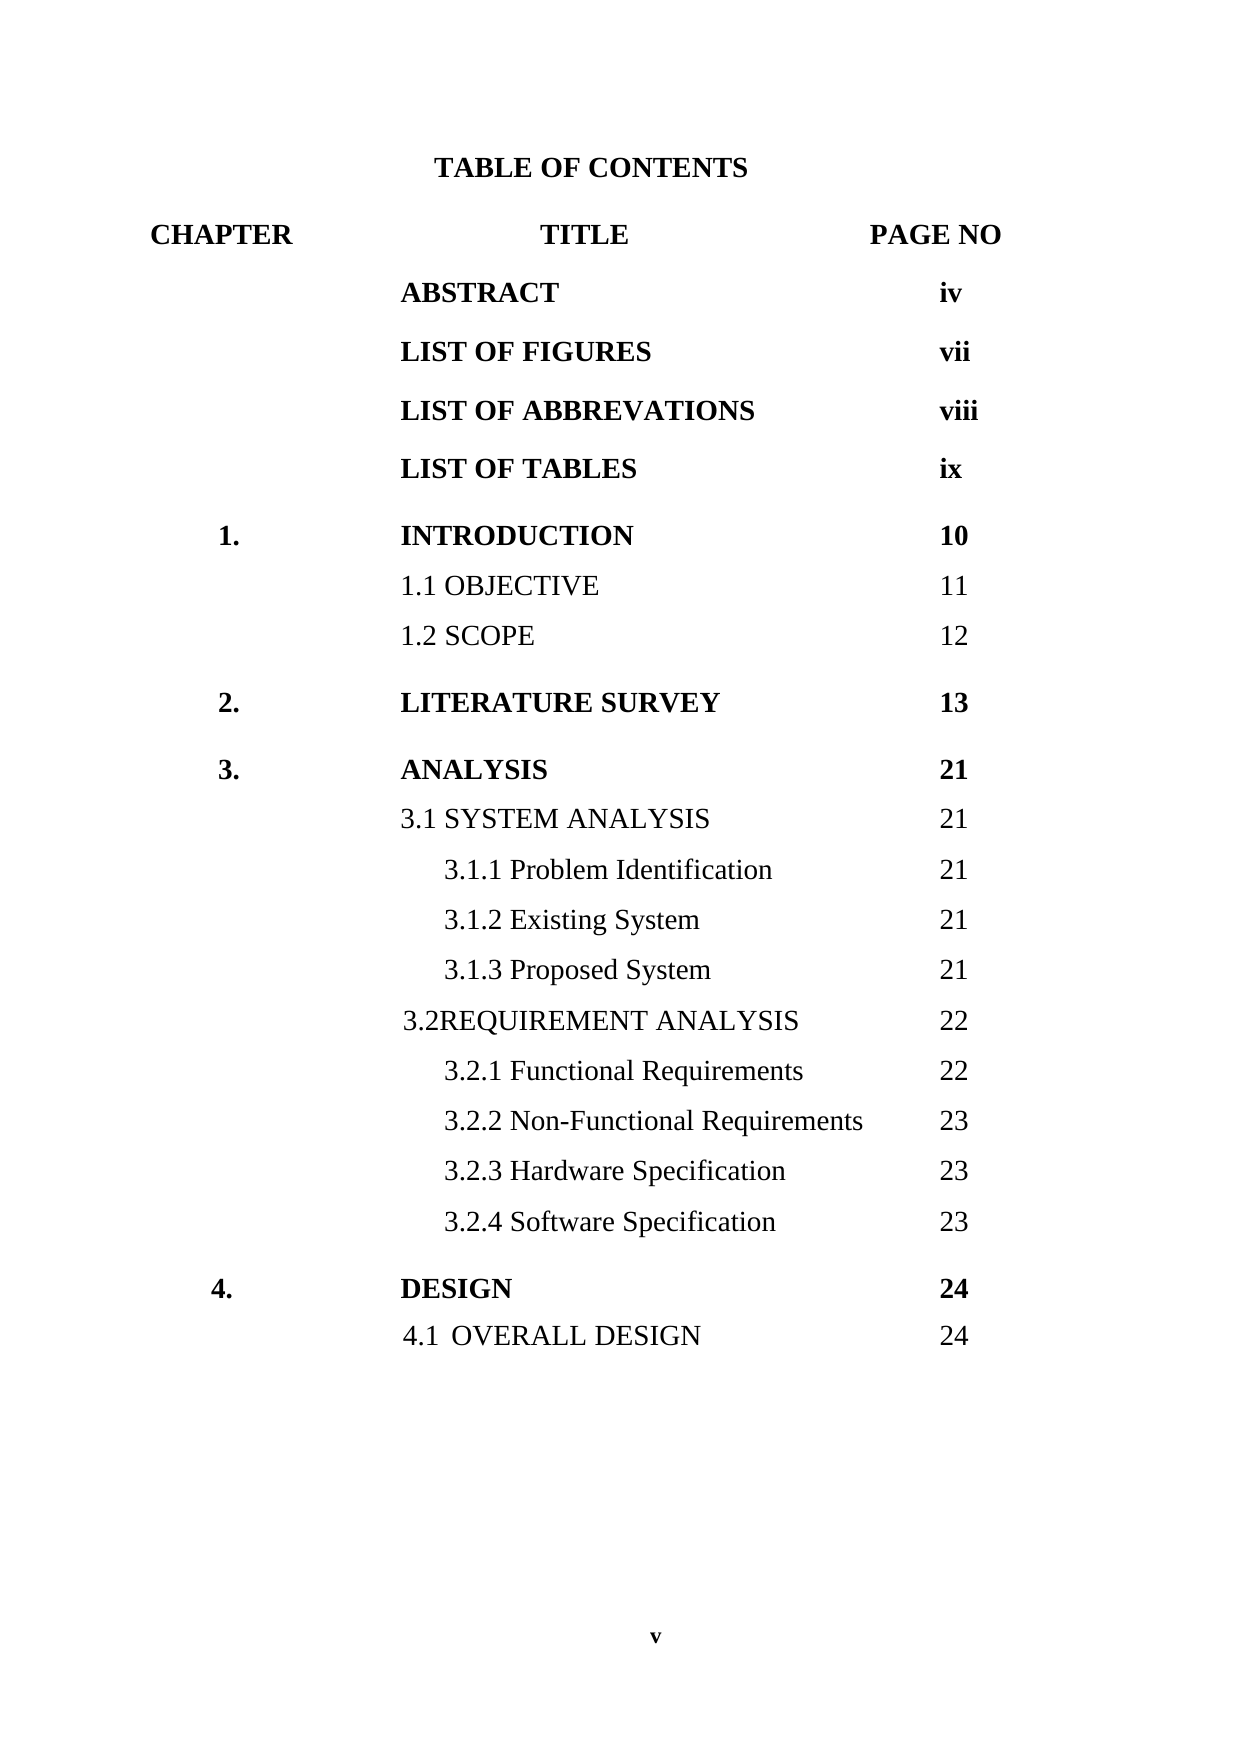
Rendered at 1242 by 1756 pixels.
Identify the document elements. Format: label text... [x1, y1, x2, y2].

table_cell 21 [939, 795, 1092, 844]
table_cell 3.1.1 Problem Identification [206, 844, 939, 894]
table_cell 3.2.1 Functional Requirements [206, 1045, 939, 1096]
table_cell 3.1 SYSTEM ANALYSIS [206, 795, 939, 844]
table_cell 1.1 OBJECTIVE [206, 560, 939, 611]
text CHAPTER TITLE PAGE NO [150, 217, 1003, 251]
table_cell 3.2.3 Hardware Specification [206, 1146, 939, 1196]
table_cell LIST OF FIGURES [206, 323, 939, 381]
table_cell 3.1.2 Existing System [206, 895, 939, 945]
table_cell 10 [939, 502, 1092, 560]
table_cell 13 [939, 669, 1092, 736]
table_cell 23 [939, 1196, 1092, 1255]
table_cell vii [939, 323, 1092, 381]
subtitle TABLE OF CONTENTS [183, 150, 977, 183]
table_cell 24 [939, 1255, 1092, 1313]
table_cell LIST OF ABBREVATIONS [206, 381, 939, 439]
table_cell 1. INTRODUCTION [206, 502, 939, 560]
table_cell 23 [939, 1146, 1092, 1196]
table_cell 11 [939, 560, 1092, 611]
table_cell 3.2.2 Non-Functional Requirements [206, 1096, 939, 1146]
table_cell 22 [939, 1045, 1092, 1096]
table_cell 21 [939, 736, 1092, 794]
table_cell 21 [939, 895, 1092, 945]
table_cell 12 [939, 611, 1092, 669]
table_cell 3.2REQUIREMENT ANALYSIS [206, 995, 939, 1045]
table_cell ix [939, 439, 1092, 502]
table_cell 2. LITERATURE SURVEY [206, 669, 939, 736]
table_cell 4. DESIGN [206, 1255, 939, 1313]
table_cell 23 [939, 1096, 1092, 1146]
table_cell 4.1 OVERALL DESIGN [206, 1313, 939, 1354]
table_cell 21 [939, 945, 1092, 995]
table_cell 24 [939, 1313, 1092, 1354]
table_cell LIST OF TABLES [206, 439, 939, 502]
table_cell 1.2 SCOPE [206, 611, 939, 669]
table_cell 22 [939, 995, 1092, 1045]
table_cell 3. ANALYSIS [206, 736, 939, 794]
table_cell viii [939, 381, 1092, 439]
table_header ABSTRACT [206, 277, 939, 322]
table_header iv [939, 277, 1092, 322]
table_cell 3.1.3 Proposed System [206, 945, 939, 995]
table_cell 21 [939, 844, 1092, 894]
table_cell 3.2.4 Software Specification [206, 1196, 939, 1255]
